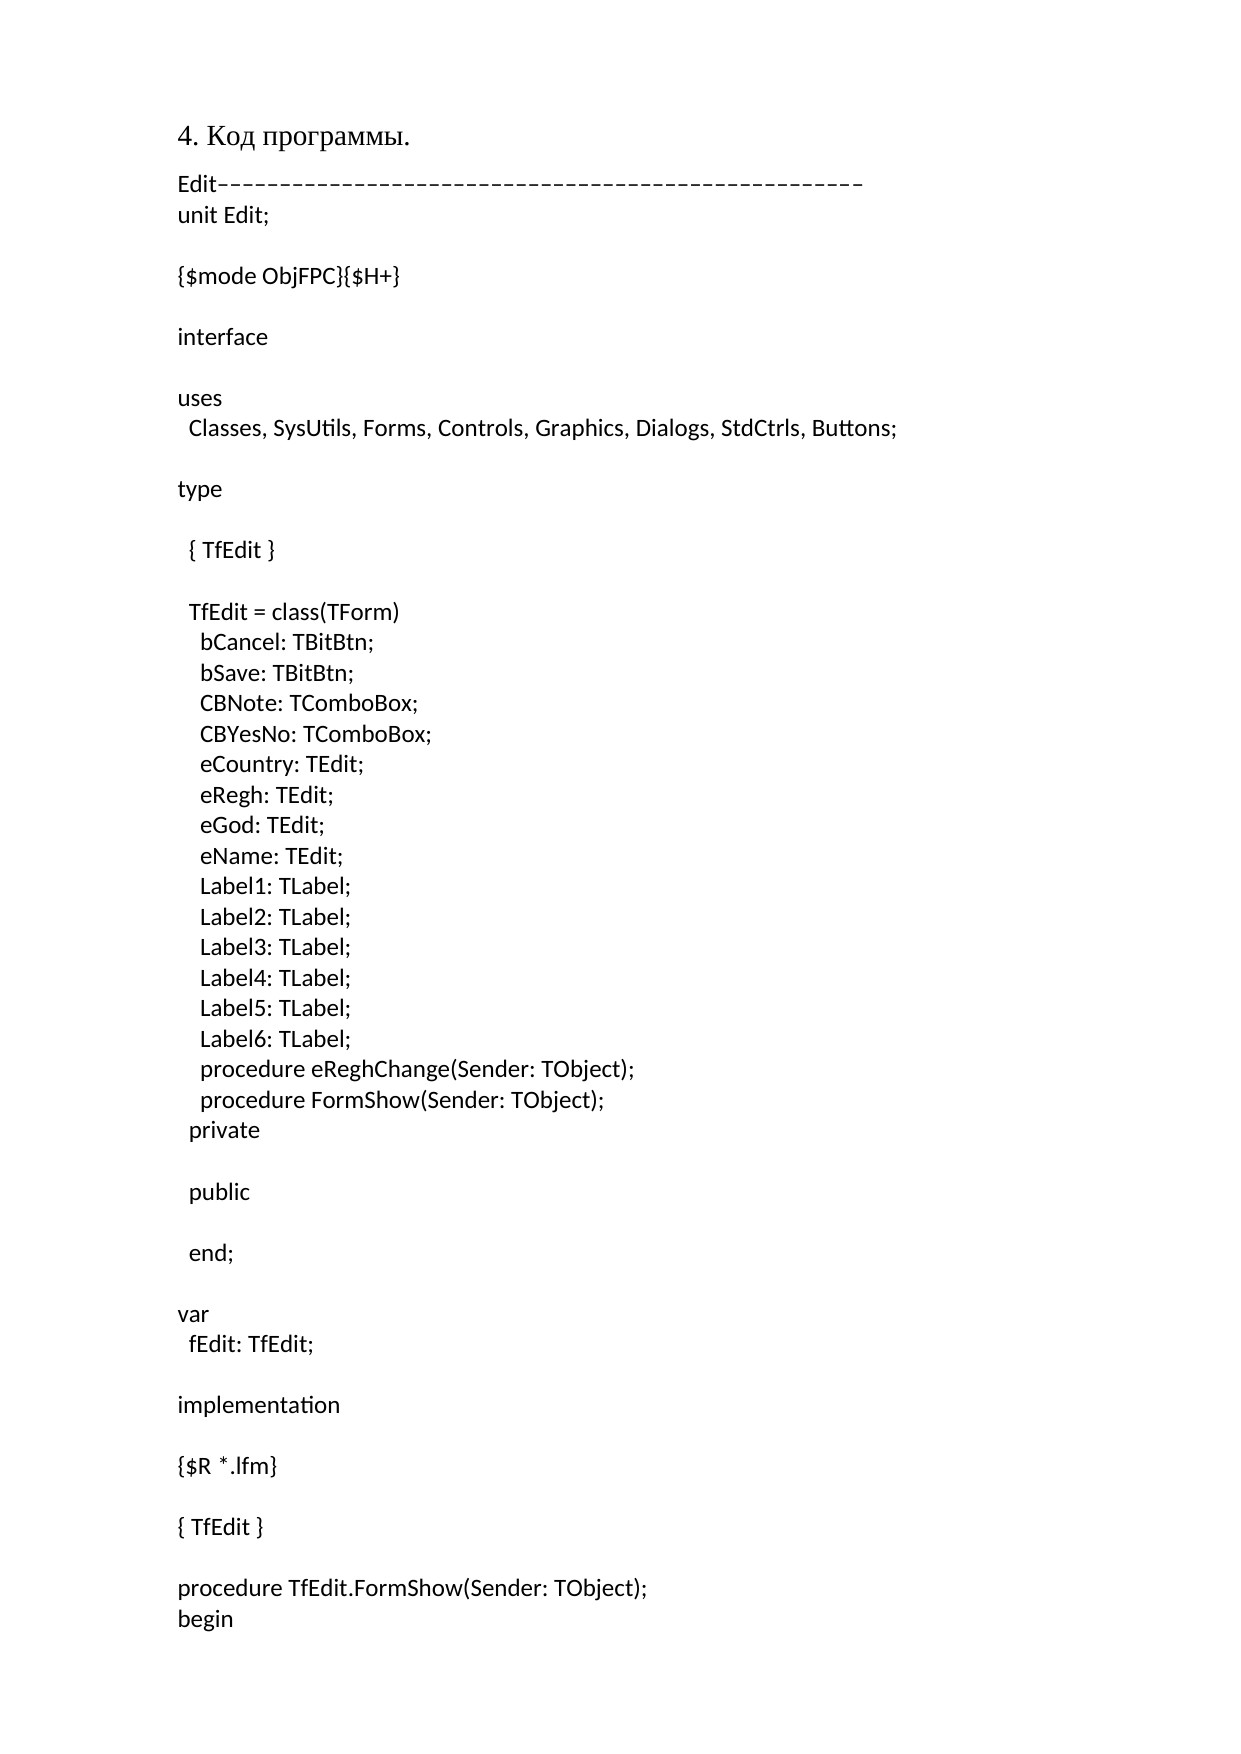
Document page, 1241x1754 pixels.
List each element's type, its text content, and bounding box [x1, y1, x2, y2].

text eRegh: TEdit; [177, 779, 1152, 809]
text bCancel: TBitBtn; [177, 626, 1152, 657]
text CBNote: TComboBox; [177, 687, 1152, 718]
text { TfEdit } [177, 535, 1152, 565]
text Label6: TLabel; [177, 1023, 1152, 1053]
text {$R *.lfm} [177, 1450, 1152, 1481]
text Label1: TLabel; [177, 870, 1152, 901]
text private [177, 1114, 1152, 1145]
text implementation [177, 1389, 1152, 1420]
text Edit–––––––––––––––––––––––––––––––––––––––––––––––––––– [177, 168, 1152, 199]
text CBYesNo: TComboBox; [177, 718, 1152, 748]
text procedure FormShow(Sender: TObject); [177, 1084, 1152, 1114]
text procedure eReghChange(Sender: TObject); [177, 1053, 1152, 1084]
text eGod: TEdit; [177, 809, 1152, 840]
text Label2: TLabel; [177, 901, 1152, 931]
text bSave: TBitBtn; [177, 657, 1152, 687]
text Label3: TLabel; [177, 931, 1152, 962]
text end; [177, 1237, 1152, 1267]
text Label4: TLabel; [177, 962, 1152, 992]
text { TfEdit } [177, 1511, 1152, 1542]
text type [177, 474, 1152, 504]
text eCountry: TEdit; [177, 748, 1152, 779]
text procedure TfEdit.FormShow(Sender: TObject); [177, 1572, 1152, 1603]
text fEdit: TfEdit; [177, 1328, 1152, 1359]
text TfEdit = class(TForm) [177, 596, 1152, 626]
text unit Edit; [177, 199, 1152, 229]
text Label5: TLabel; [177, 992, 1152, 1023]
text {$mode ObjFPC}{$H+} [177, 260, 1152, 291]
text eName: TEdit; [177, 840, 1152, 870]
text interface [177, 321, 1152, 352]
text uses [177, 382, 1152, 413]
text var [177, 1298, 1152, 1328]
text public [177, 1176, 1152, 1206]
text begin [177, 1603, 1152, 1633]
text 4. Код программы. [177, 118, 1152, 152]
text Classes, SysUtils, Forms, Controls, Graphics, Dialogs, StdCtrls, Buttons; [177, 413, 1152, 443]
